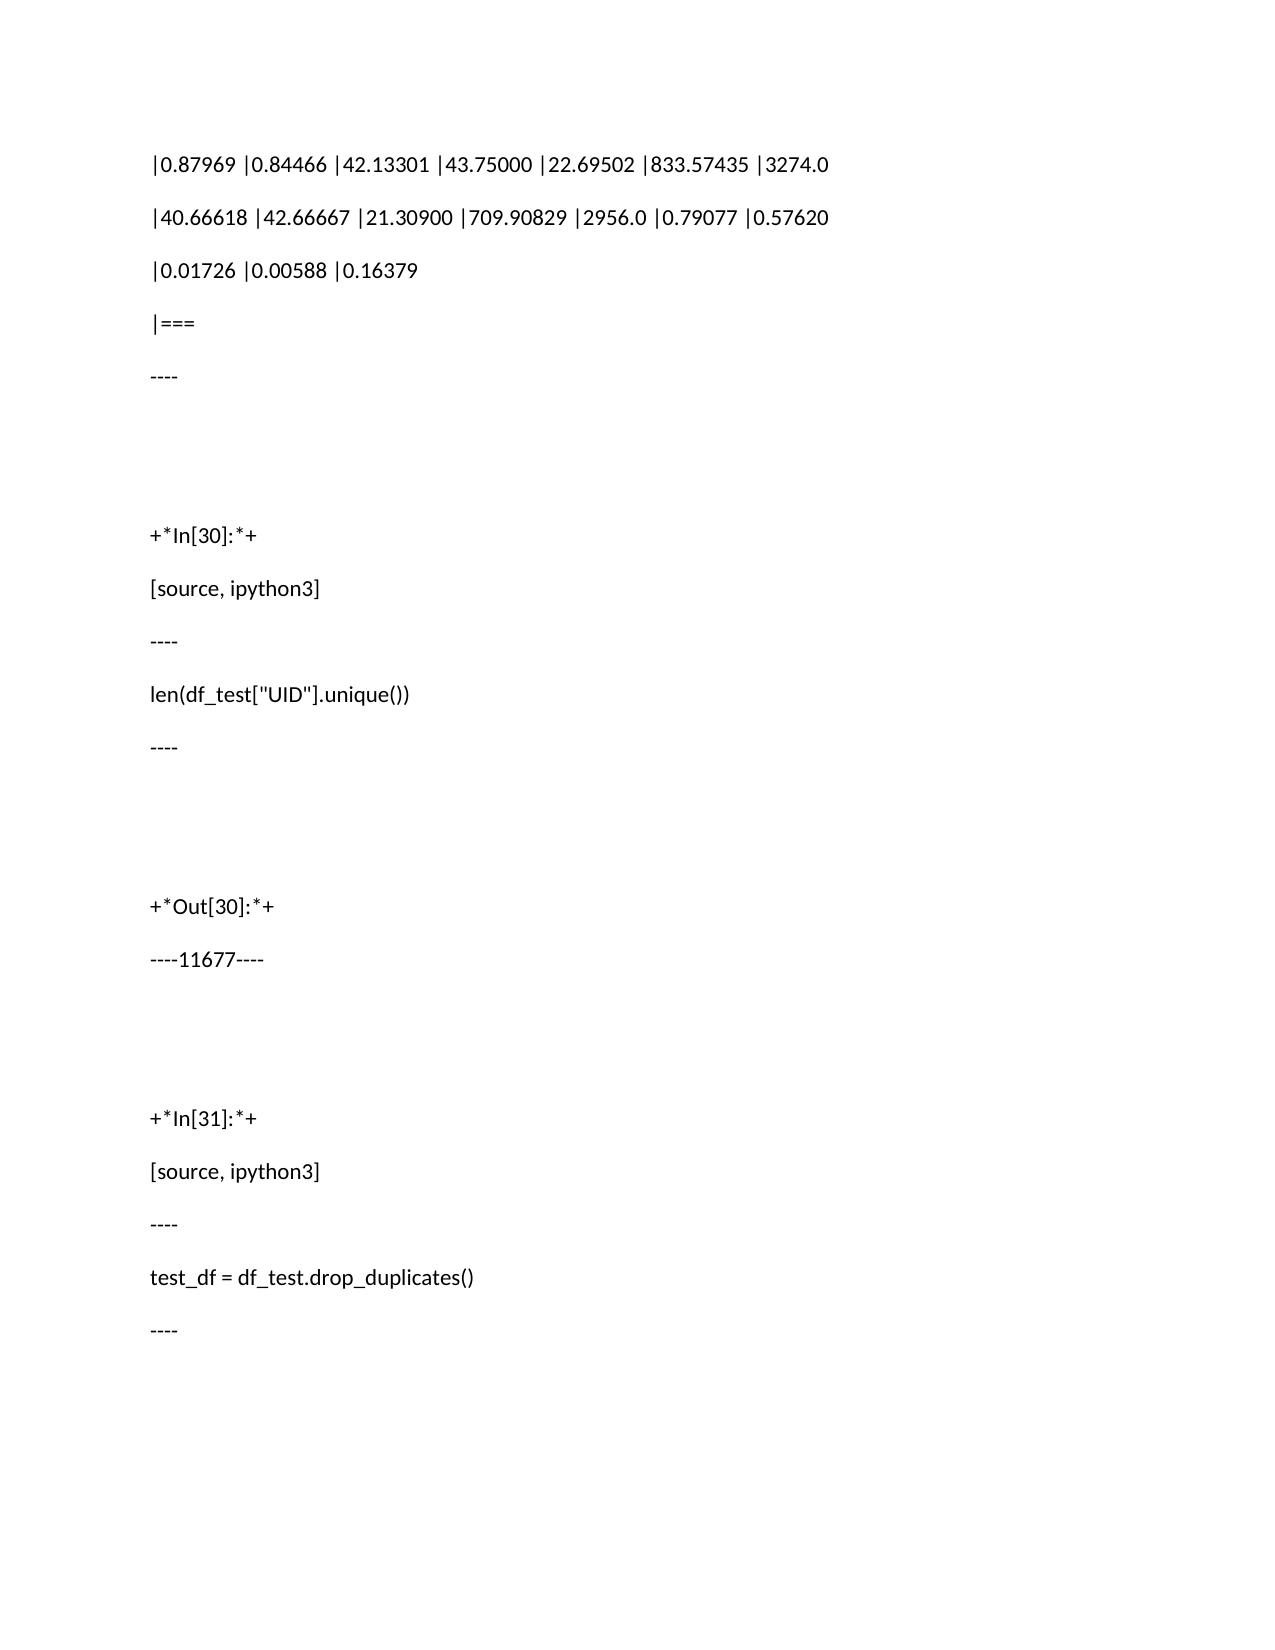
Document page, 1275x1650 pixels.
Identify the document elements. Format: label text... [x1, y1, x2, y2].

text [source, ipython3] [150, 574, 1125, 602]
text ---- [150, 627, 1125, 655]
text ---- [150, 733, 1125, 761]
text +*In[30]:*+ [150, 521, 1125, 549]
text |0.01726 |0.00588 |0.16379 [150, 256, 1125, 284]
text |=== [150, 309, 1125, 337]
text ---- [150, 1210, 1125, 1238]
text ----11677---- [150, 945, 1125, 973]
text +*Out[30]:*+ [150, 892, 1125, 920]
text ---- [150, 1316, 1125, 1344]
text len(df_test["UID"].unique()) [150, 680, 1125, 708]
text test_df = df_test.drop_duplicates() [150, 1263, 1125, 1291]
text |0.87969 |0.84466 |42.13301 |43.75000 |22.69502 |833.57435 |3274.0 [150, 150, 1125, 178]
text |40.66618 |42.66667 |21.30900 |709.90829 |2956.0 |0.79077 |0.57620 [150, 203, 1125, 231]
text [source, ipython3] [150, 1157, 1125, 1185]
text +*In[31]:*+ [150, 1104, 1125, 1132]
text ---- [150, 362, 1125, 390]
